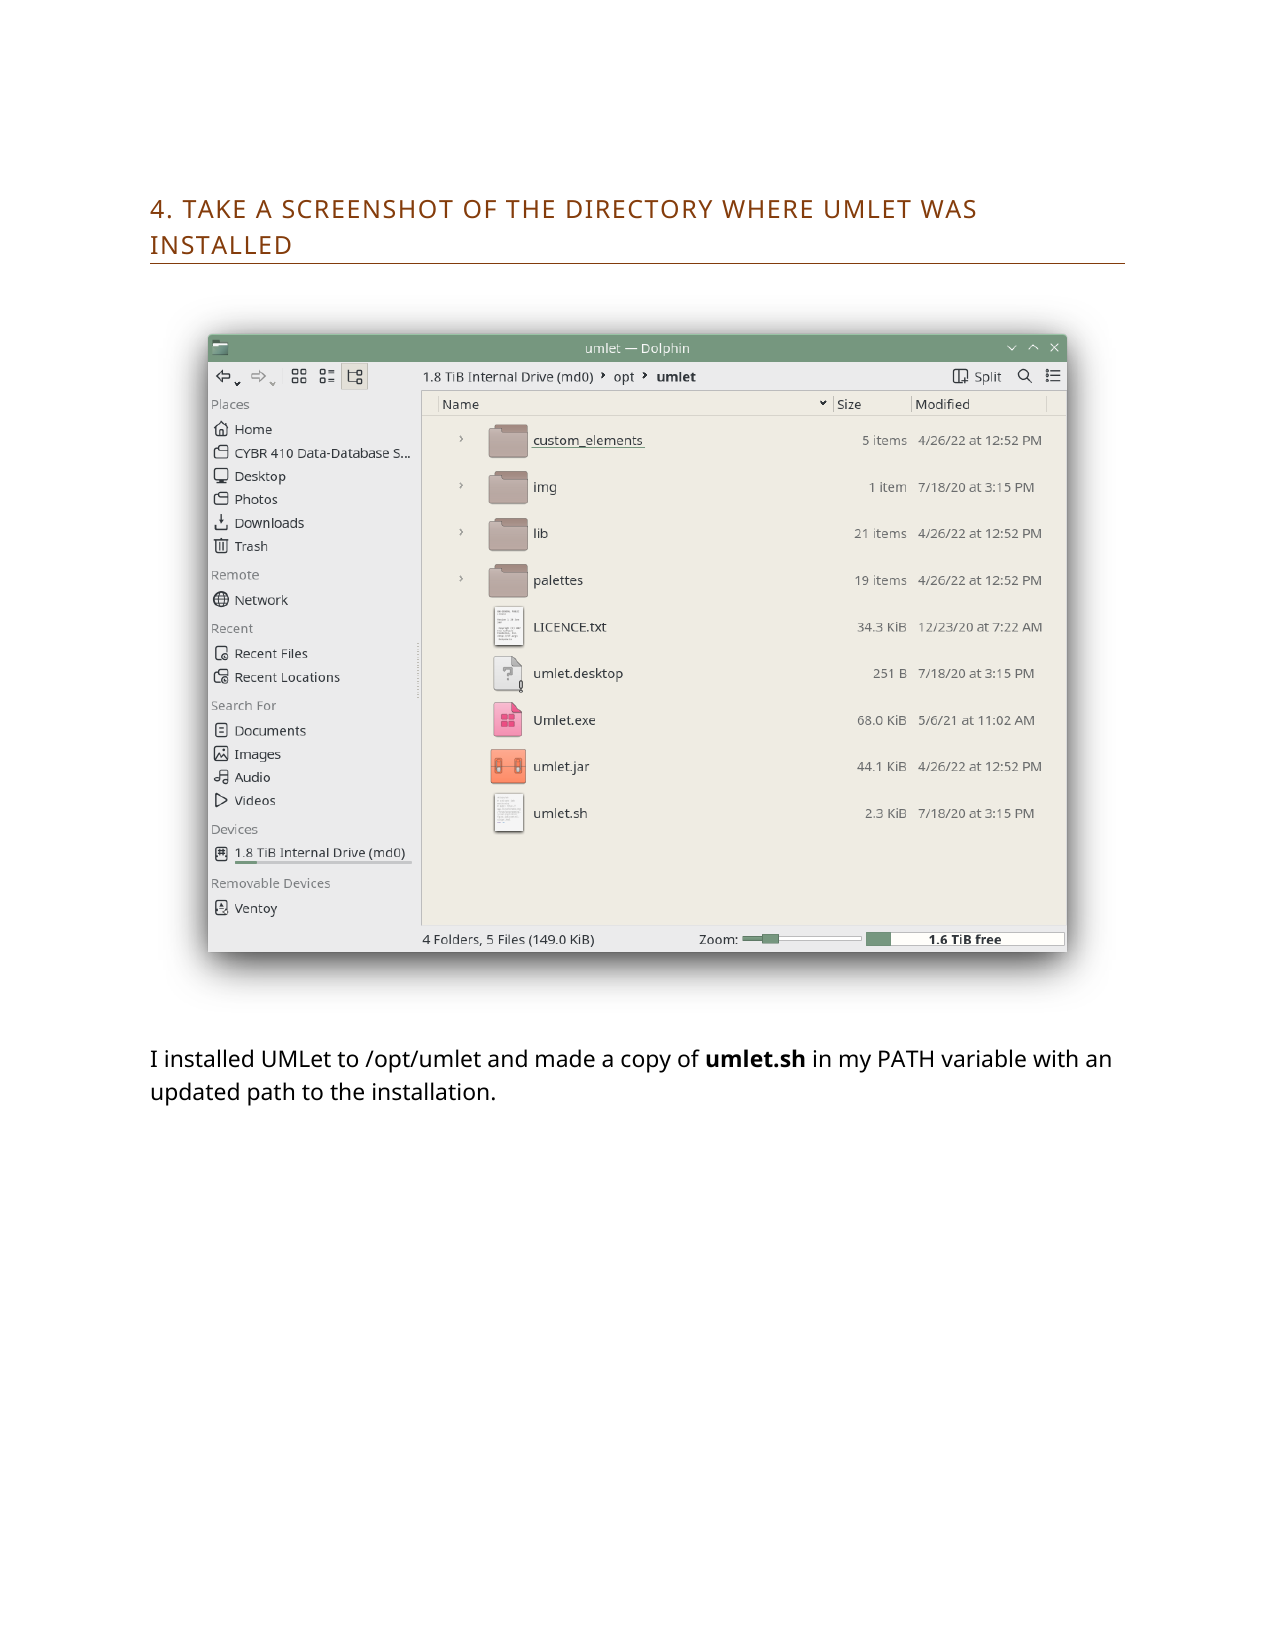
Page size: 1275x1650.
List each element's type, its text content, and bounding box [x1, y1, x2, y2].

text I installed UMLet to /opt/umlet and made a copy of umlet.sh in my PATH variable with an updated path to the installation. [150, 1043, 1125, 1107]
subtitle Take a screenshot of the directory where UMLet was installed [150, 192, 1125, 263]
picture [150, 287, 1124, 1021]
